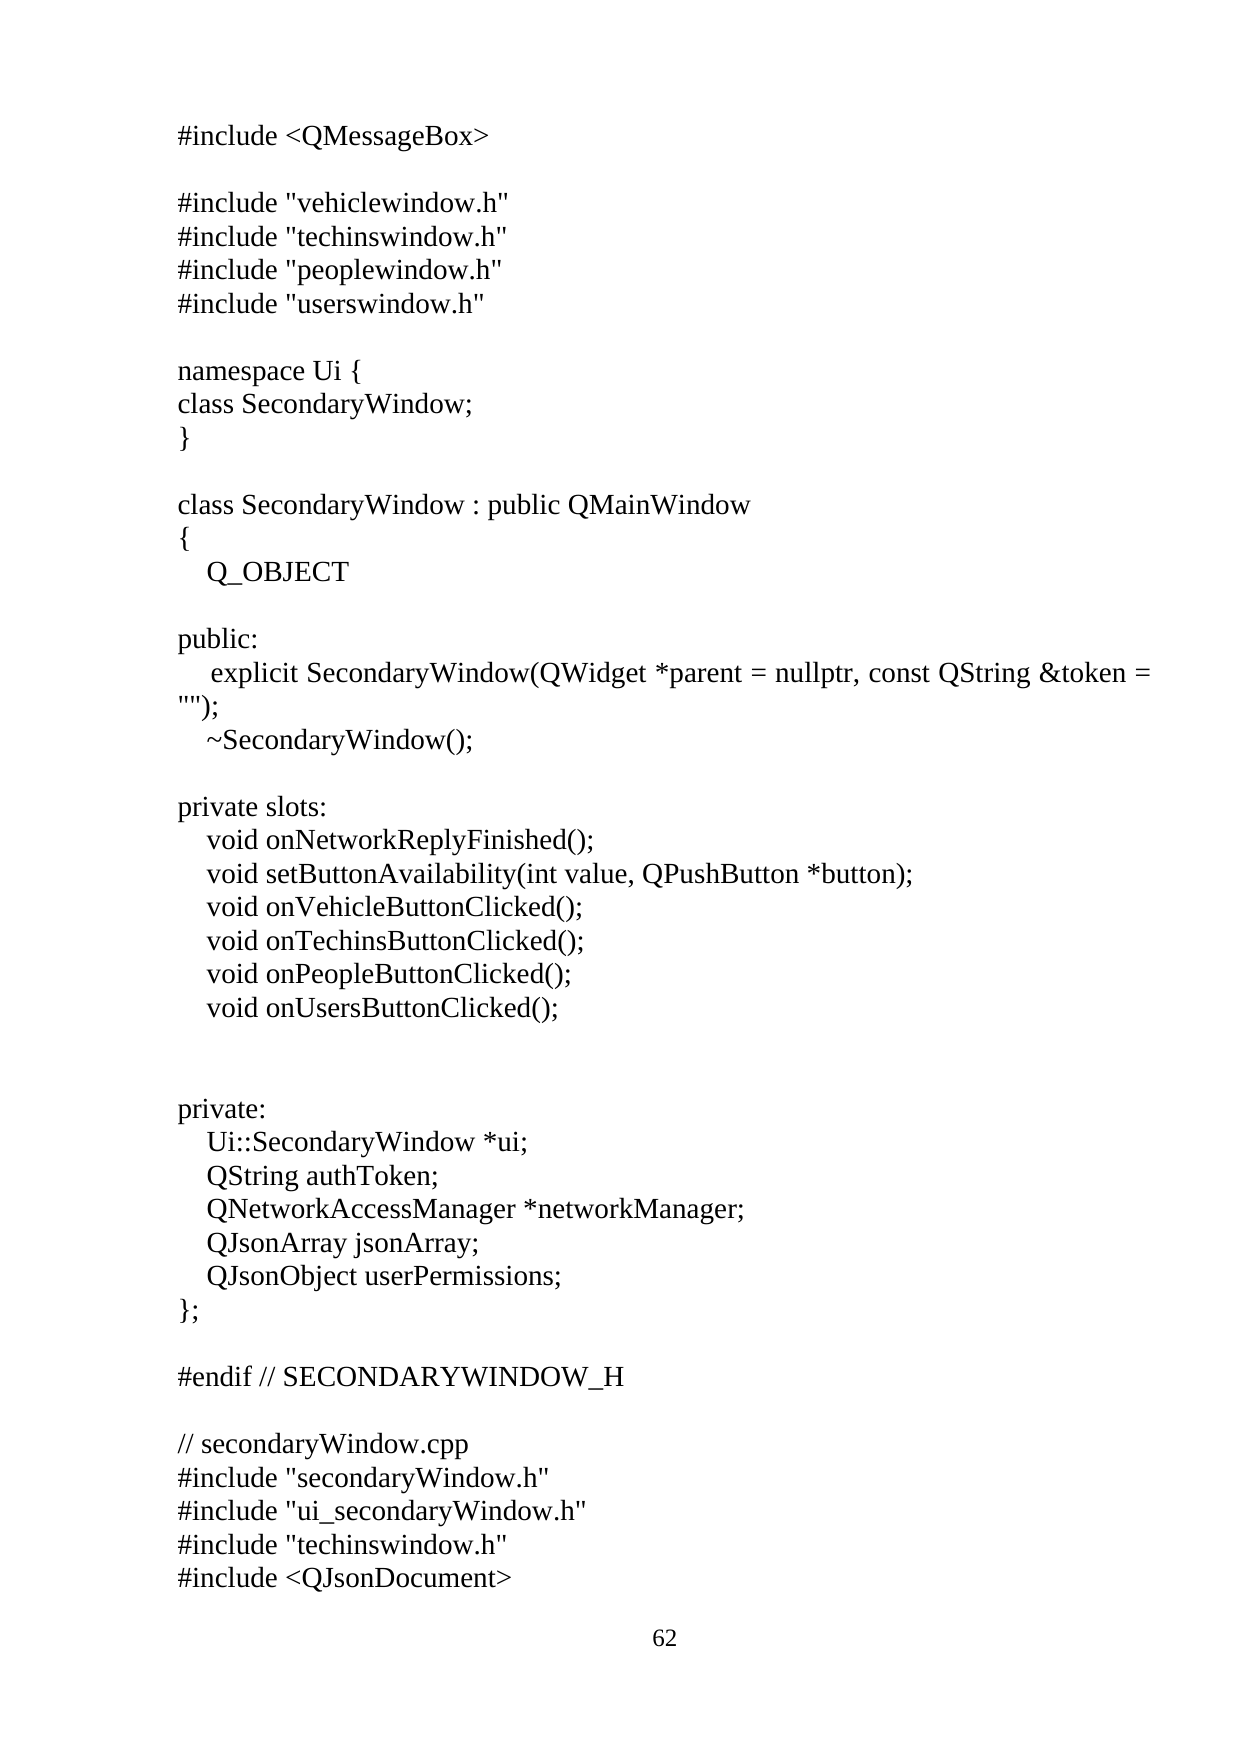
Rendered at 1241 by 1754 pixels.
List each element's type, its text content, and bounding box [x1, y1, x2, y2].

text void onPeopleButtonClicked(); [177, 957, 1152, 990]
text }; [177, 1292, 1152, 1326]
text void onTechinsButtonClicked(); [177, 923, 1152, 957]
text QJsonArray jsonArray; [177, 1225, 1152, 1258]
text #include <QMessageBox> [177, 118, 1152, 152]
text void onNetworkReplyFinished(); [177, 822, 1152, 856]
text #include "peoplewindow.h" [177, 252, 1152, 286]
text class SecondaryWindow : public QMainWindow [177, 487, 1152, 521]
text #include "ui_secondaryWindow.h" [177, 1493, 1152, 1527]
text QJsonObject userPermissions; [177, 1258, 1152, 1292]
text explicit SecondaryWindow(QWidget *parent = nullptr, const QString &token = ""); [177, 655, 1152, 722]
text #include "vehiclewindow.h" [177, 185, 1152, 219]
text #include "secondaryWindow.h" [177, 1460, 1152, 1493]
text Ui::SecondaryWindow *ui; [177, 1124, 1152, 1158]
text #include "techinswindow.h" [177, 219, 1152, 252]
text ~SecondaryWindow(); [177, 722, 1152, 755]
text namespace Ui { [177, 353, 1152, 386]
text class SecondaryWindow; [177, 386, 1152, 420]
text void setButtonAvailability(int value, QPushButton *button); [177, 856, 1152, 889]
text QString authToken; [177, 1158, 1152, 1191]
text void onUsersButtonClicked(); [177, 990, 1152, 1024]
text // secondaryWindow.cpp [177, 1426, 1152, 1460]
text { [177, 521, 1152, 554]
text void onVehicleButtonClicked(); [177, 889, 1152, 923]
text Q_OBJECT [177, 554, 1152, 588]
text public: [177, 621, 1152, 655]
text #include "techinswindow.h" [177, 1527, 1152, 1560]
text private slots: [177, 789, 1152, 822]
text } [177, 420, 1152, 453]
text #endif // SECONDARYWINDOW_H [177, 1359, 1152, 1393]
text #include "userswindow.h" [177, 286, 1152, 319]
text private: [177, 1091, 1152, 1124]
text QNetworkAccessManager *networkManager; [177, 1191, 1152, 1225]
text #include <QJsonDocument> [177, 1560, 1152, 1594]
